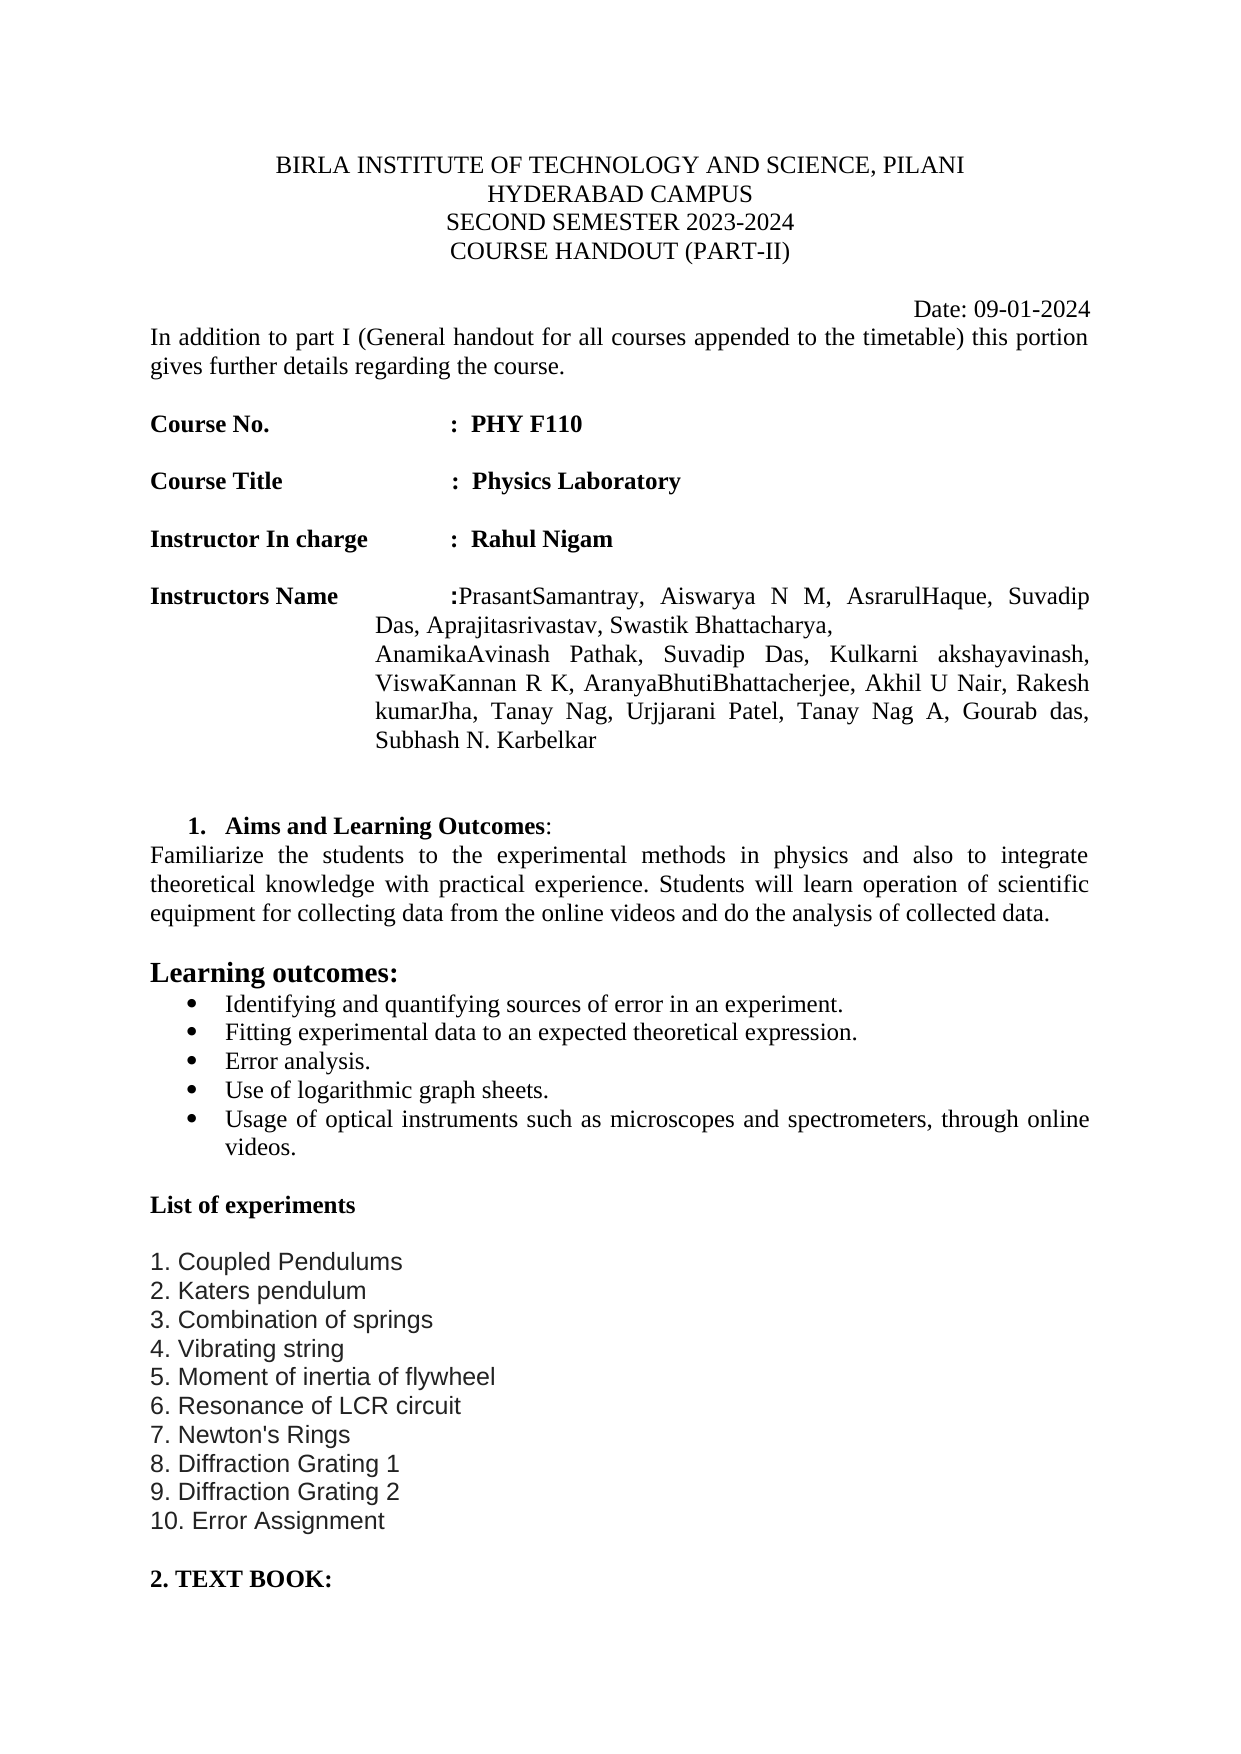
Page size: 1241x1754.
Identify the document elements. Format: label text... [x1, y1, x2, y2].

text Learning outcomes: [150, 955, 1090, 989]
list Aims and Learning Outcomes: [187, 811, 1090, 840]
text Familiarize the students to the experimental methods in physics and also to integrate theoretical knowledge with practical experience. Students will learn operation of scientific equipment for collecting data from the online videos and do the analysis of collected data. [150, 840, 1090, 926]
text 6. Resonance of LCR circuit [150, 1391, 1090, 1420]
list Usage of optical instruments such as microscopes and spectrometers, through online videos. [187, 1104, 1090, 1161]
text COURSE HANDOUT (PART-II) [150, 236, 1090, 265]
text 8. Diffraction Grating 1 [150, 1449, 1090, 1477]
list Identifying and quantifying sources of error in an experiment. [187, 989, 1090, 1017]
list Use of logarithmic graph sheets. [187, 1075, 1090, 1104]
text 7. Newton's Rings [150, 1420, 1090, 1449]
text 2. TEXT BOOK: [150, 1564, 1090, 1592]
text HYDERABAD CAMPUS [150, 179, 1090, 207]
list Error analysis. [187, 1046, 1090, 1075]
list Fitting experimental data to an expected theoretical expression. [187, 1017, 1090, 1046]
text 5. Moment of inertia of flywheel [150, 1362, 1090, 1391]
text 4. Vibrating string [150, 1334, 1090, 1362]
subtitle Instructor In charge : Rahul Nigam [150, 524, 1090, 552]
text AnamikaAvinash Pathak, Suvadip Das, Kulkarni akshayavinash, ViswaKannan R K, AranyaBhutiBhattacherjee, Akhil U Nair, Rakesh kumarJha, Tanay Nag, Urjjarani Patel, Tanay Nag A, Gourab das, Subhash N. Karbelkar [375, 639, 1090, 754]
text 3. Combination of springs [150, 1305, 1090, 1334]
text Instructors Name :PrasantSamantray, Aiswarya N M, AsrarulHaque, Suvadip Das, Aprajitasrivastav, Swastik Bhattacharya, [150, 581, 1090, 639]
text 2. Katers pendulum [150, 1276, 1090, 1305]
text In addition to part I (General handout for all courses appended to the timetable) this portion gives further details regarding the course. [150, 322, 1090, 380]
text 10. Error Assignment [150, 1506, 1090, 1535]
text Date: 09-01-2024 [150, 265, 1090, 322]
subtitle Course No. : PHY F110 [150, 409, 1090, 437]
text BIRLA INSTITUTE OF TECHNOLOGY AND SCIENCE, PILANI [150, 150, 1090, 179]
text 1. Coupled Pendulums [150, 1247, 1090, 1276]
text SECOND SEMESTER 2023-2024 [150, 207, 1090, 236]
text List of experiments [150, 1190, 1090, 1219]
subtitle Course Title : Physics Laboratory [150, 466, 1090, 495]
text 9. Diffraction Grating 2 [150, 1477, 1090, 1506]
